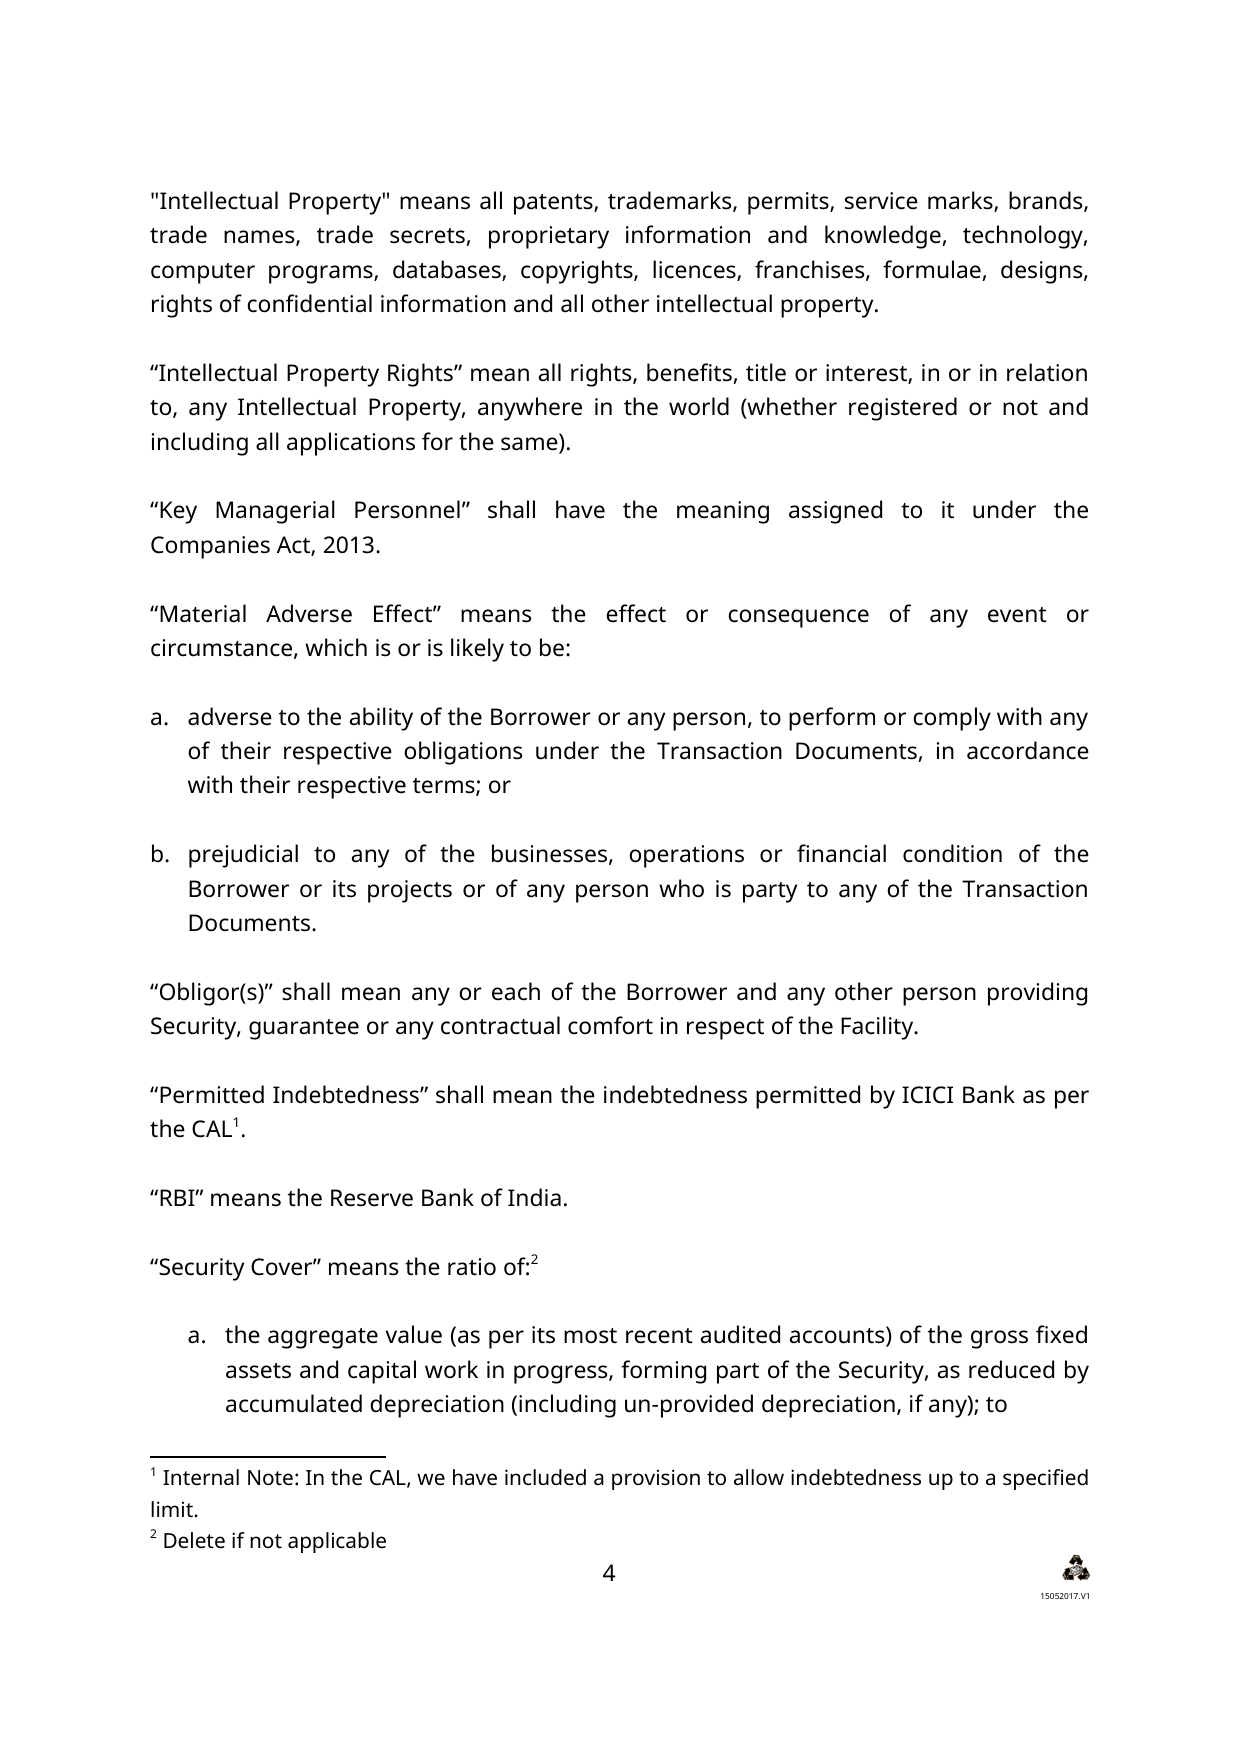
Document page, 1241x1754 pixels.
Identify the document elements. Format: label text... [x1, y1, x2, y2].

text “RBI” means the Reserve Bank of India. [150, 1182, 1090, 1213]
text "Intellectual Property" means all patents, trademarks, permits, service marks, brands, trade names, trade secrets, proprietary information and knowledge, technology, computer programs, databases, copyrights, licences, franchises, formulae, designs, rights of confidential information and all other intellectual property. [150, 185, 1090, 319]
text “Intellectual Property Rights” mean all rights, benefits, title or interest, in or in relation to, any Intellectual Property, anywhere in the world (whether registered or not and including all applications for the same). [150, 357, 1090, 457]
list prejudicial to any of the businesses, operations or financial condition of the Borrower or its projects or of any person who is party to any of the Transaction Documents. [150, 838, 1090, 938]
list the aggregate value (as per its most recent audited accounts) of the gross fixed assets and capital work in progress, forming part of the Security, as reduced by accumulated depreciation (including un-provided depreciation, if any); to [187, 1319, 1090, 1419]
text “Permitted Indebtedness” shall mean the indebtedness permitted by ICICI Bank as per the CAL. [150, 1079, 1090, 1144]
text “Material Adverse Effect” means the effect or consequence of any event or circumstance, which is or is likely to be: [150, 598, 1090, 663]
list adverse to the ability of the Borrower or any person, to perform or comply with any of their respective obligations under the Transaction Documents, in accordance with their respective terms; or [150, 701, 1090, 801]
text “Security Cover” means the ratio of: [150, 1251, 1090, 1282]
text “Obligor(s)” shall mean any or each of the Borrower and any other person providing Security, guarantee or any contractual comfort in respect of the Facility. [150, 976, 1090, 1041]
text “Key Managerial Personnel” shall have the meaning assigned to it under the Companies Act, 2013. [150, 494, 1090, 560]
